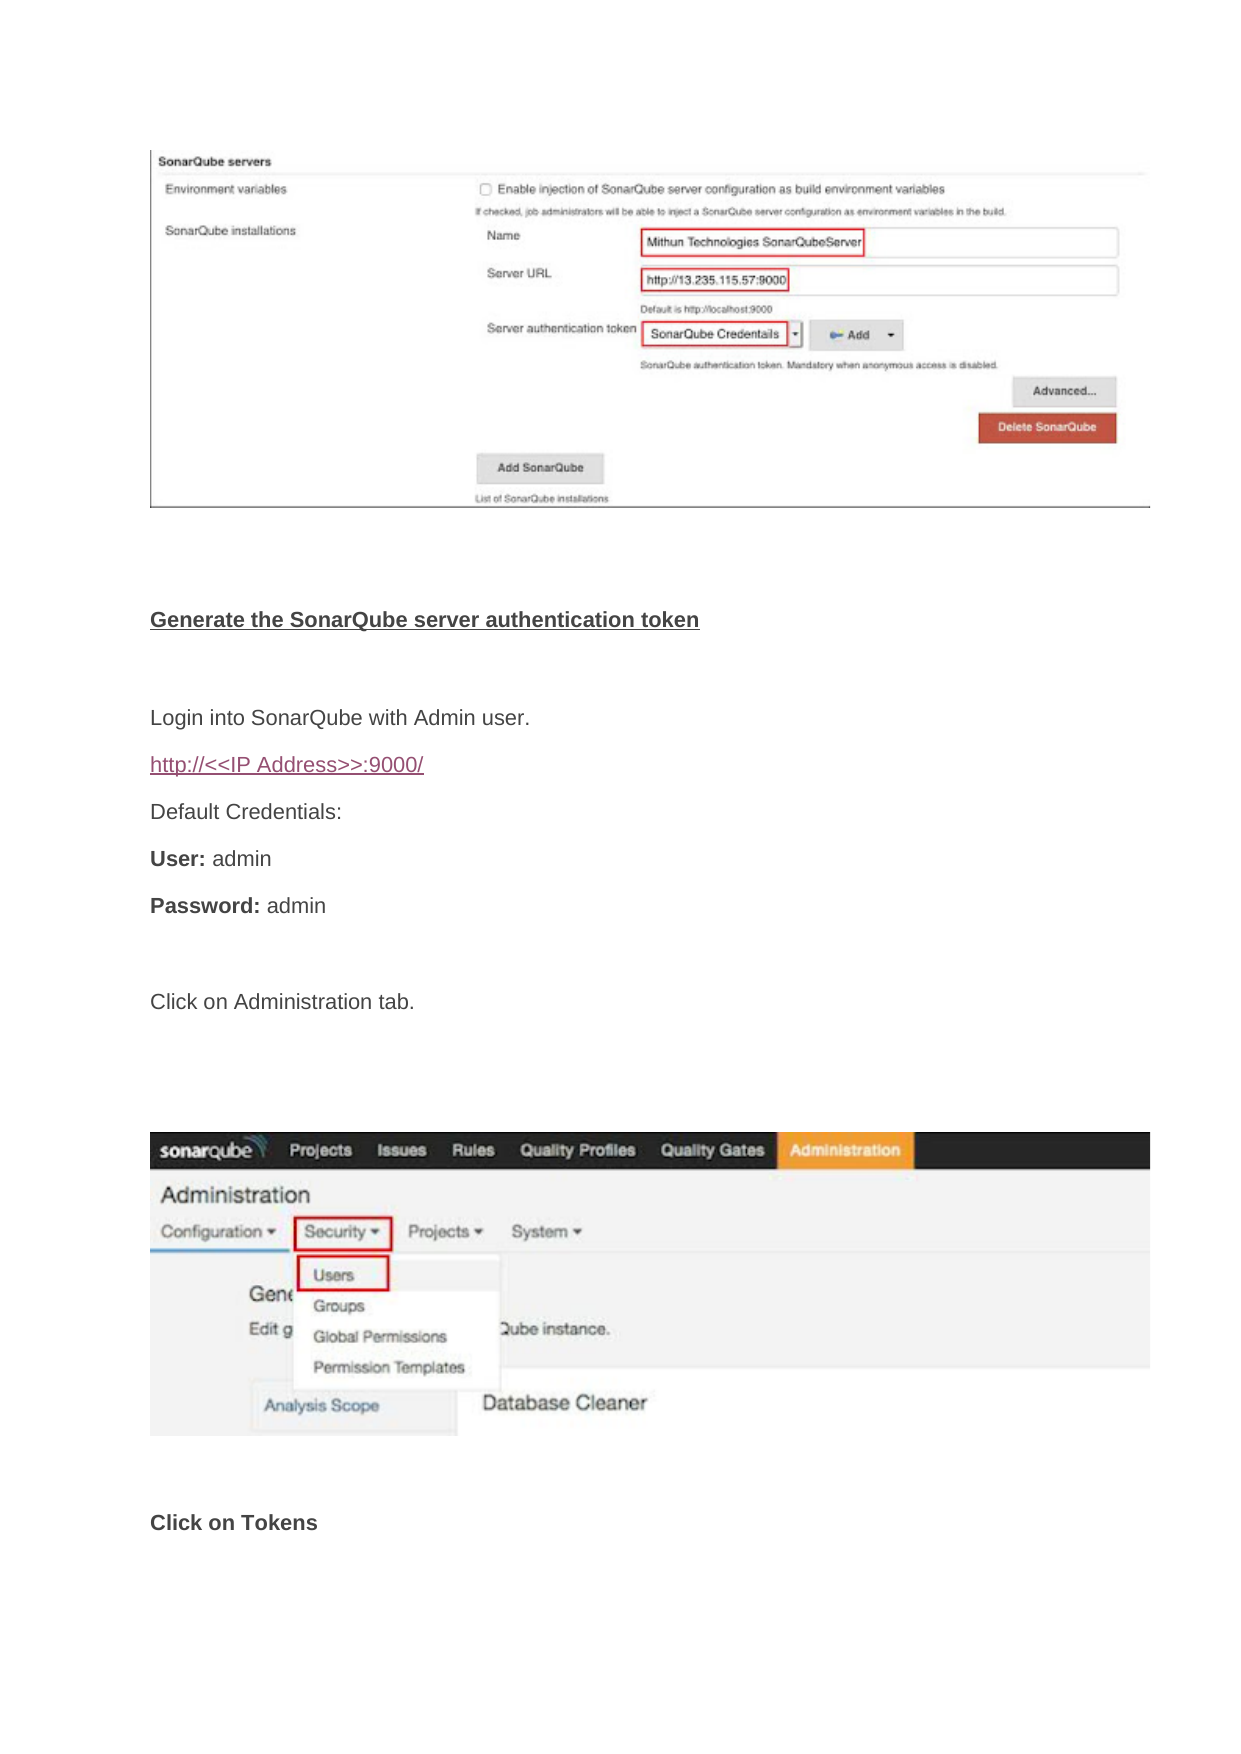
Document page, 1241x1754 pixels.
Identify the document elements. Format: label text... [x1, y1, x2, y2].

text Click on Administration tab. [150, 988, 1090, 1014]
text Default Credentials: [150, 798, 1090, 824]
text User: admin [150, 845, 1090, 871]
text Generate the SonarQube server authentication token [150, 606, 1090, 633]
text Click on Tokens [150, 1509, 1090, 1535]
text http://<<IP Address>>:9000/ [150, 750, 1090, 777]
picture [150, 150, 1150, 508]
text Login into SonarQube with Admin user. [150, 703, 1090, 729]
text Password: admin [150, 892, 1090, 918]
picture [150, 1132, 1150, 1436]
